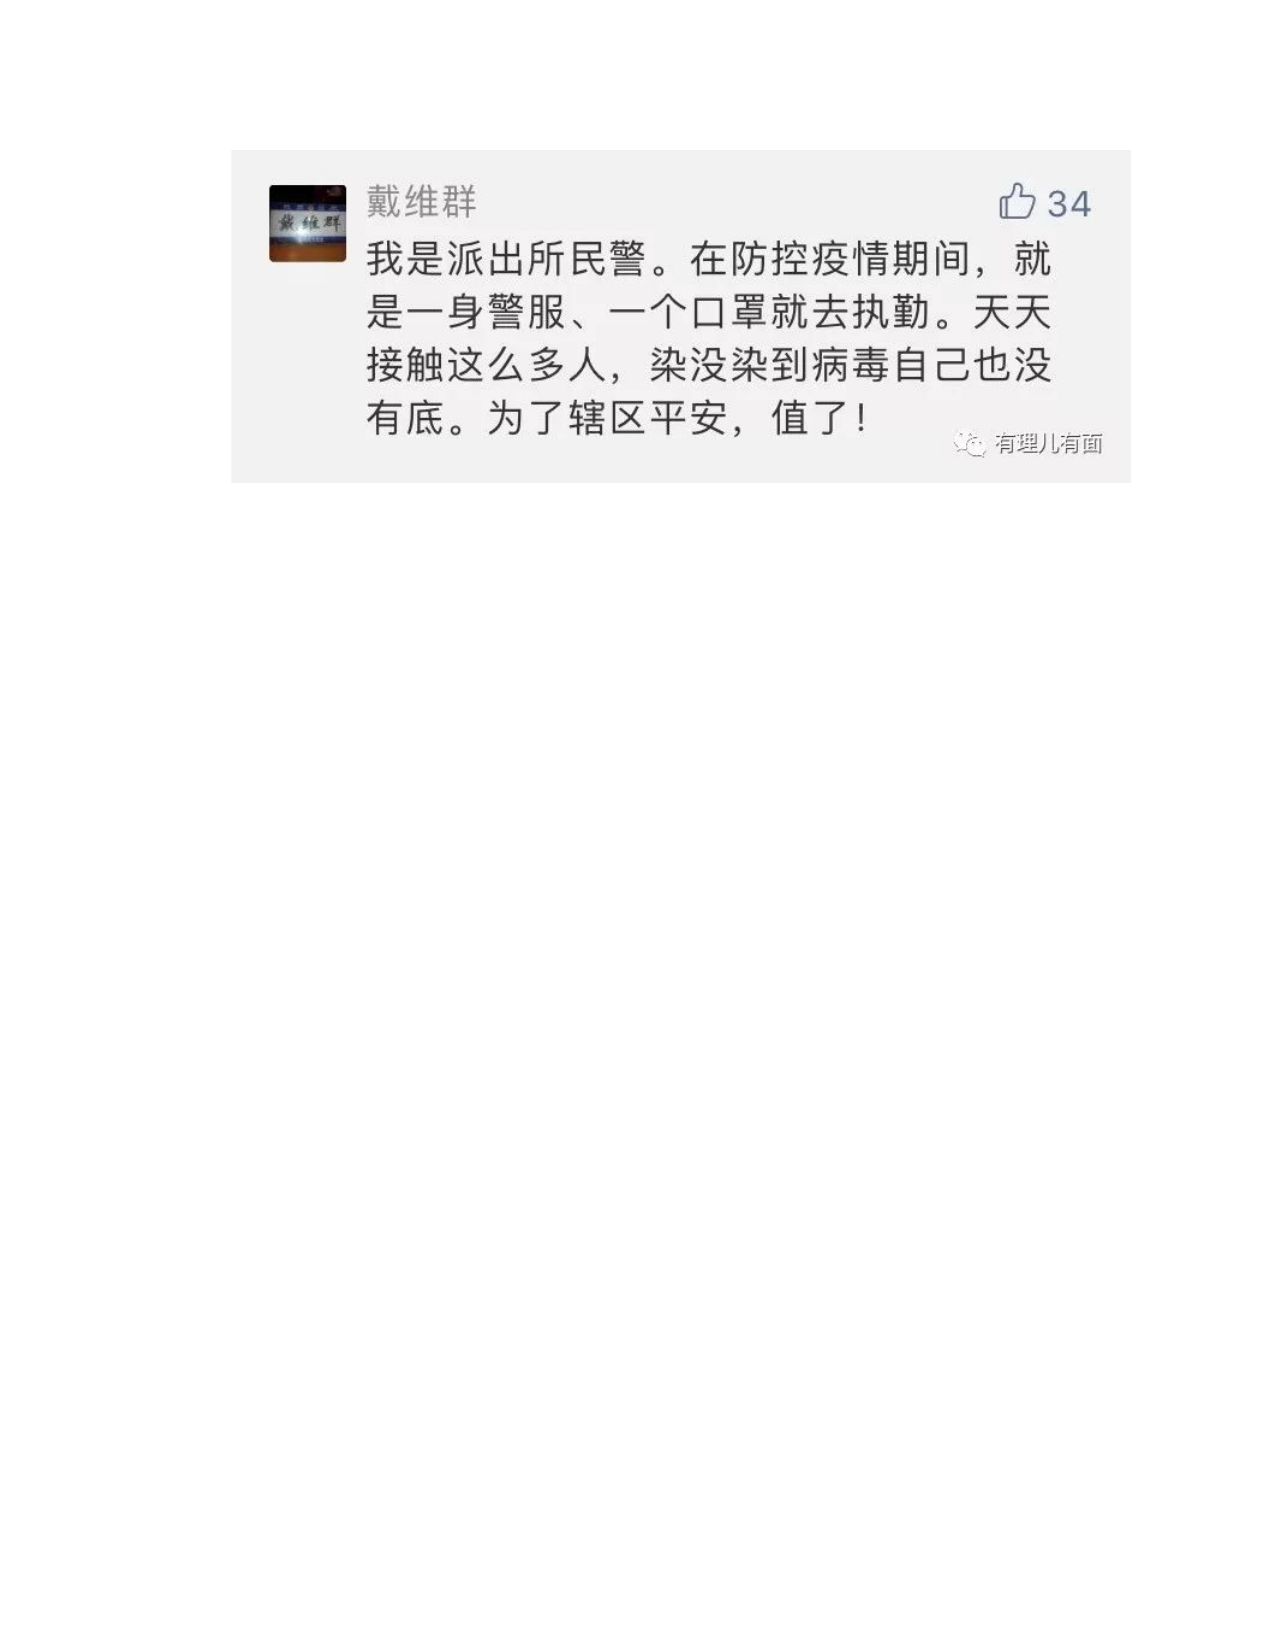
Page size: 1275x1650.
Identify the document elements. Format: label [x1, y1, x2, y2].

picture [231, 150, 1132, 483]
